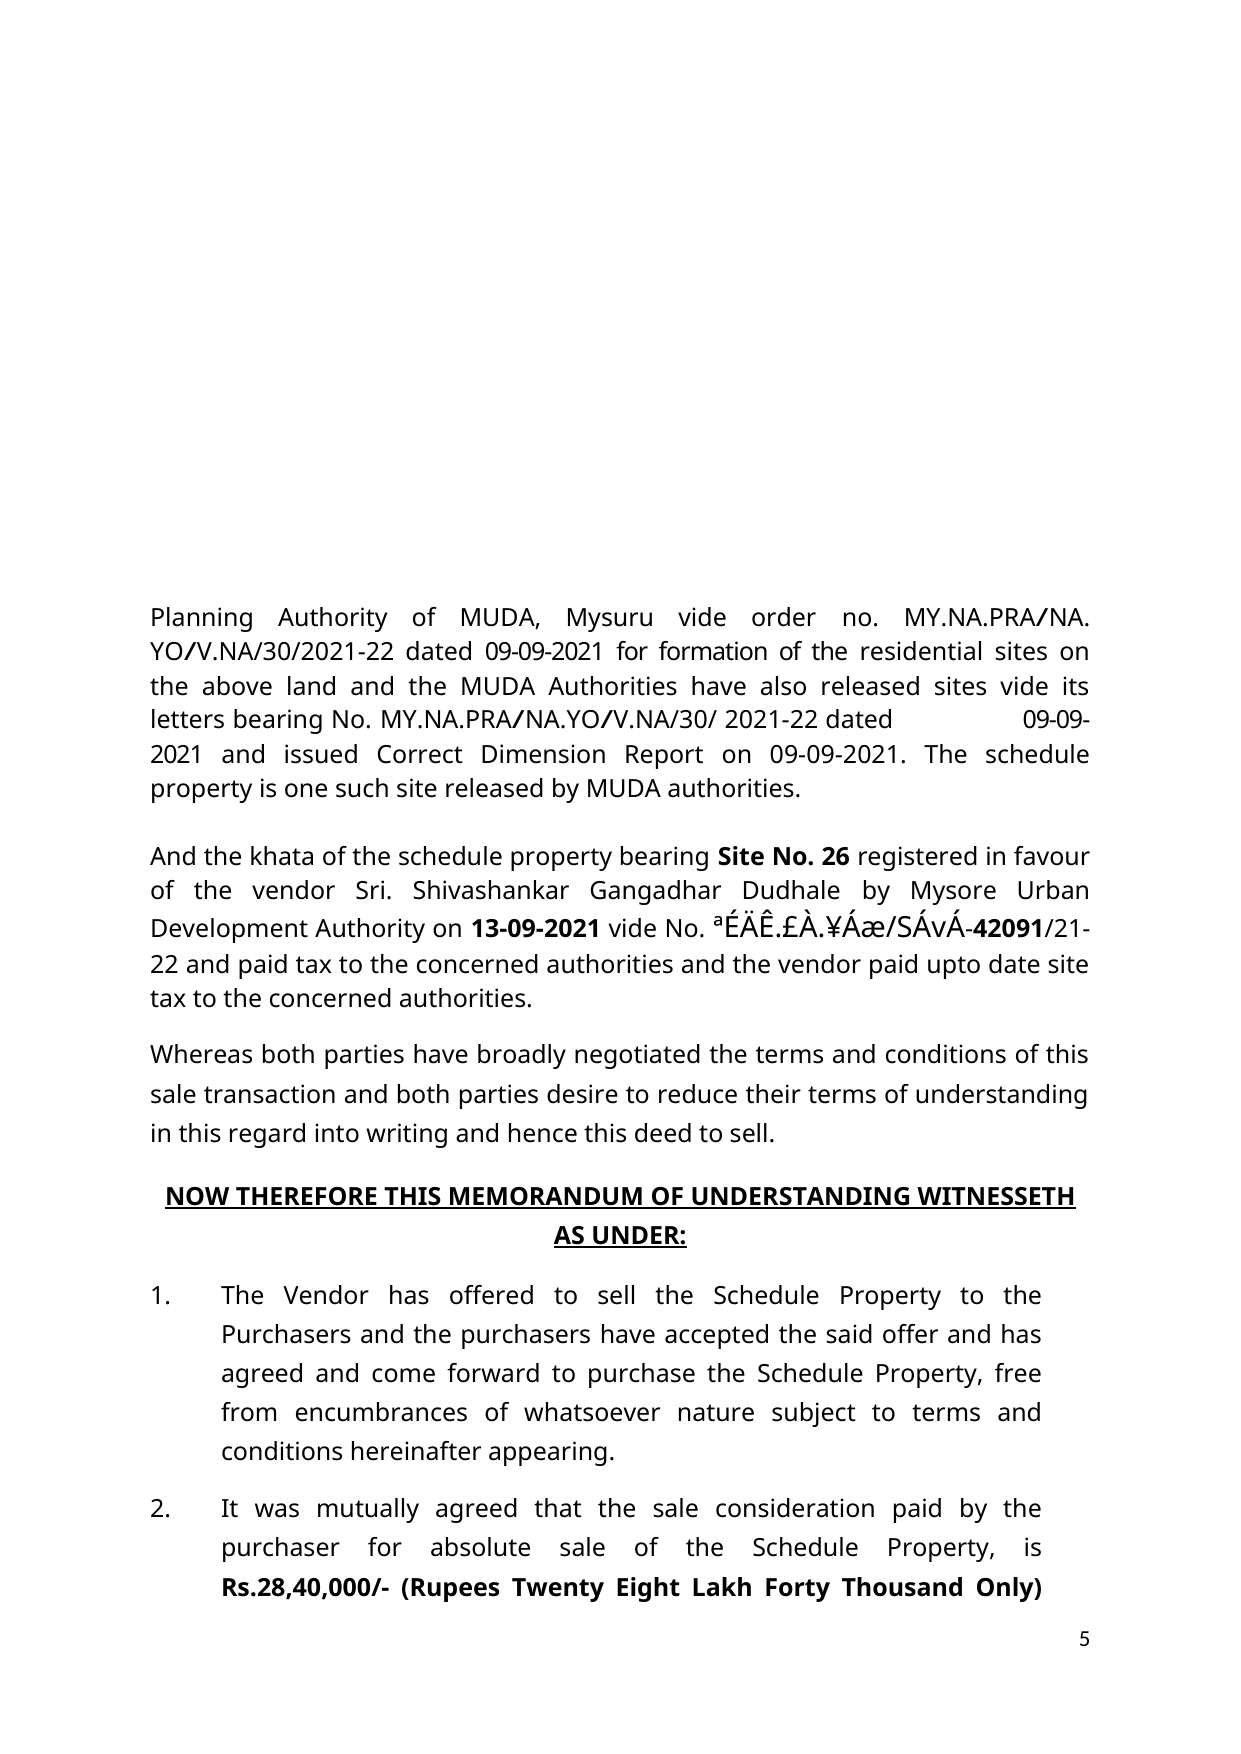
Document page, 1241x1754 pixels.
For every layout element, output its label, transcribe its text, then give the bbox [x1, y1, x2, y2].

text NOW THEREFORE THIS MEMORANDUM OF UNDERSTANDING WITNESSETH AS UNDER: [150, 1178, 1090, 1251]
text Whereas both parties have broadly negotiated the terms and conditions of this sale transaction and both parties desire to reduce their terms of understanding in this regard into writing and hence this deed to sell. [150, 1037, 1090, 1149]
text 1. The Vendor has offered to sell the Schedule Property to the Purchasers and the purchasers have accepted the said offer and has agreed and come forward to purchase the Schedule Property, free from encumbrances of whatsoever nature subject to terms and conditions hereinafter appearing. [150, 1277, 1043, 1468]
text 2. It was mutually agreed that the sale consideration paid by the purchaser for absolute sale of the Schedule Property, is Rs.28,40,000/- (Rupees Twenty Eight Lakh Forty Thousand Only) free from encumbrances of whatsoever nature, in the following manner [150, 1491, 1043, 1603]
title And the khata of the schedule property bearing Site No. 26 registered in favour of the vendor Sri. Shivashankar Gangadhar Dudhale by Mysore Urban Development Authority on 13-09-2021 vide No. ªÉÄÊ.£À.¥Áæ/SÁvÁ-42091/21-22 and paid tax to the concerned authorities and the vendor paid upto date site tax to the concerned authorities. [150, 838, 1090, 1014]
title Planning Authority of MUDA, Mysuru vide order no. MY.NA.PRA/NA. YO/V.NA/30/2021-22 dated 09-09-2021 for formation of the residential sites on the above land and the MUDA Authorities have also released sites vide its letters bearing No. MY.NA.PRA/NA.YO/V.NA/30/ 2021-22 dated 09-09-2021 and issued Correct Dimension Report on 09-09-2021. The schedule property is one such site released by MUDA authorities. [150, 600, 1090, 804]
